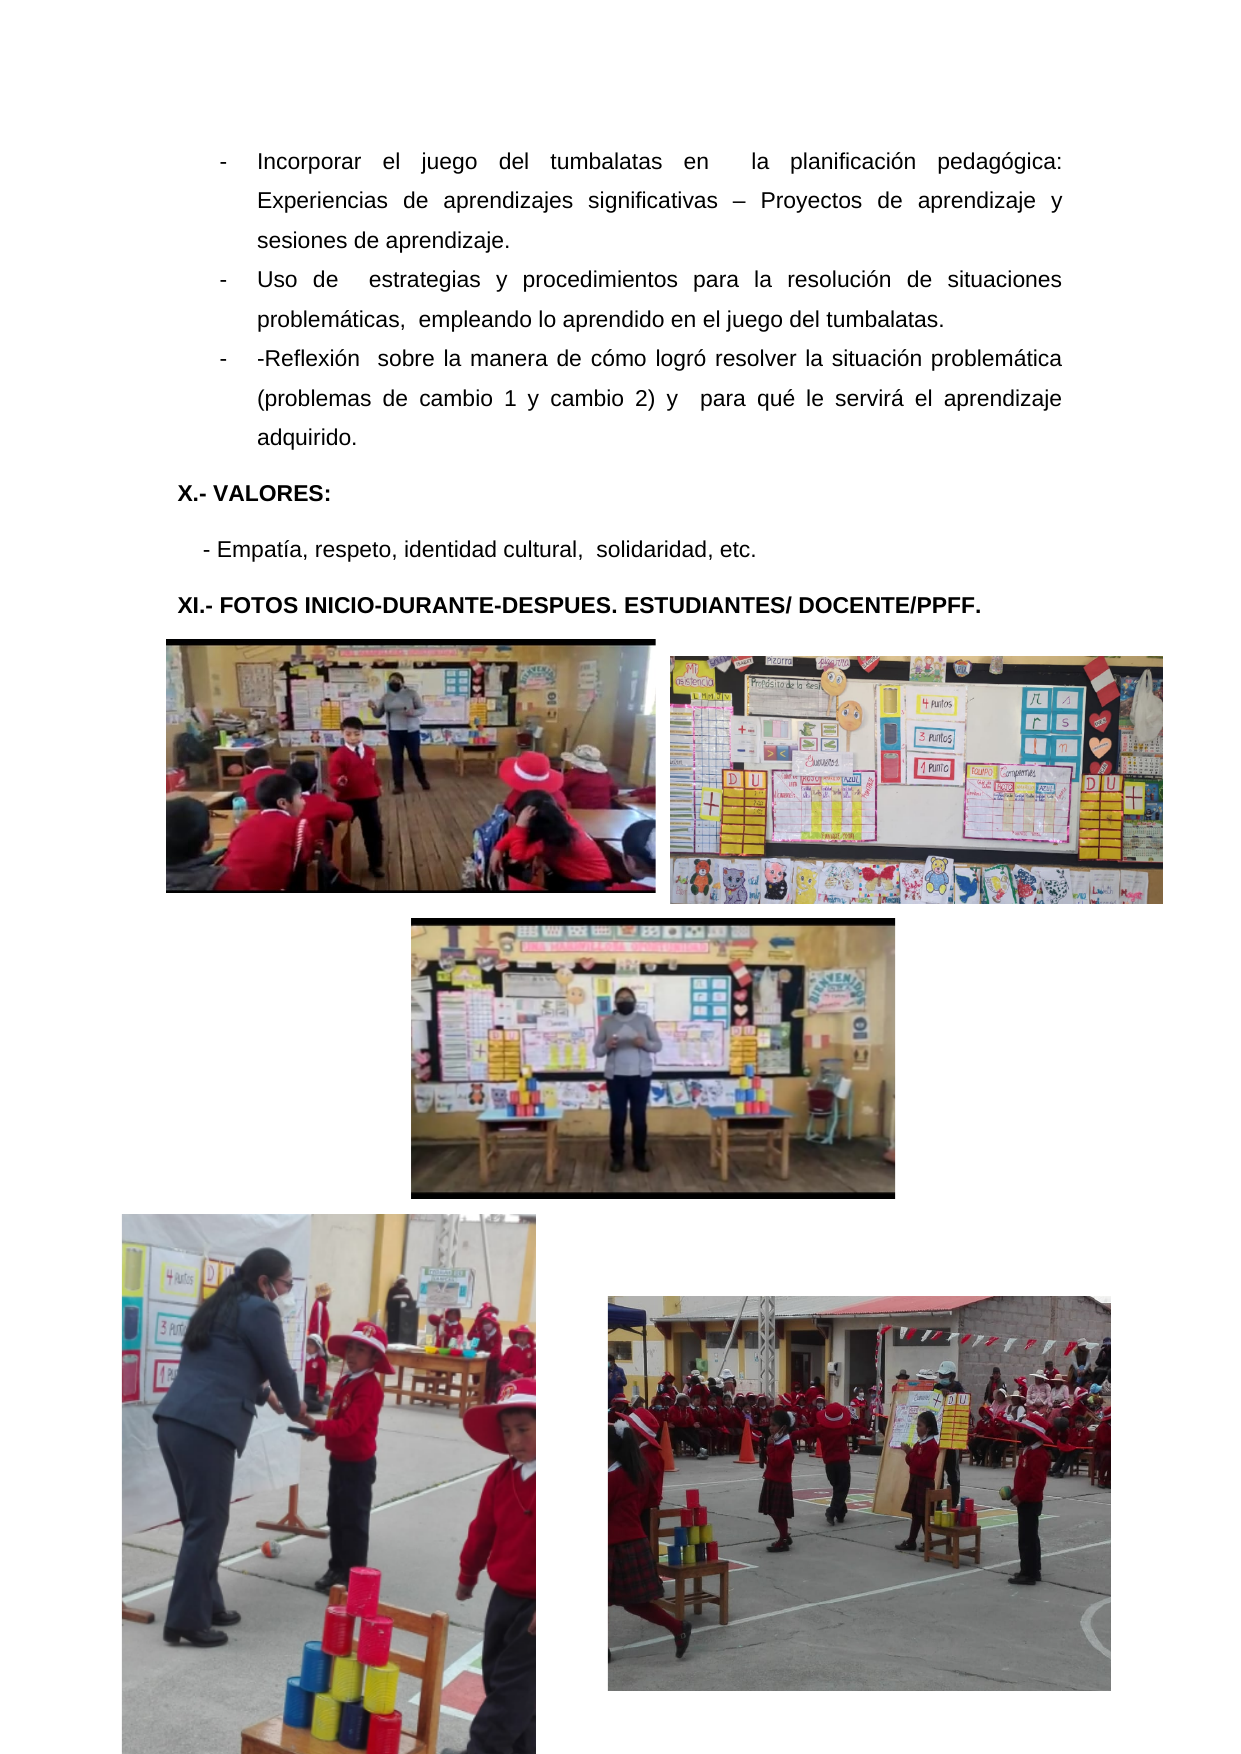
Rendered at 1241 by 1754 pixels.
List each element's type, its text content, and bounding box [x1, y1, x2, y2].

list Uso de estrategias y procedimientos para la resolución de situaciones problemáticas, empleando lo aprendido en el juego del tumbalatas. [219, 266, 1063, 332]
picture [166, 639, 656, 893]
text XI.- FOTOS INICIO-DURANTE-DESPUES. ESTUDIANTES/ DOCENTE/PPFF. [177, 592, 1063, 619]
text X.- VALORES: [177, 480, 1063, 506]
list Incorporar el juego del tumbalatas en la planificación pedagógica: Experiencias de aprendizajes significativas – Proyectos de aprendizaje y sesiones de aprendizaje. [219, 148, 1063, 253]
list -Reflexión sobre la manera de cómo logró resolver la situación problemática (problemas de cambio 1 y cambio 2) y para qué le servirá el aprendizaje adquirido. [219, 345, 1063, 450]
picture [670, 656, 1163, 904]
text - Empatía, respeto, identidad cultural, solidaridad, etc. [177, 536, 1063, 563]
